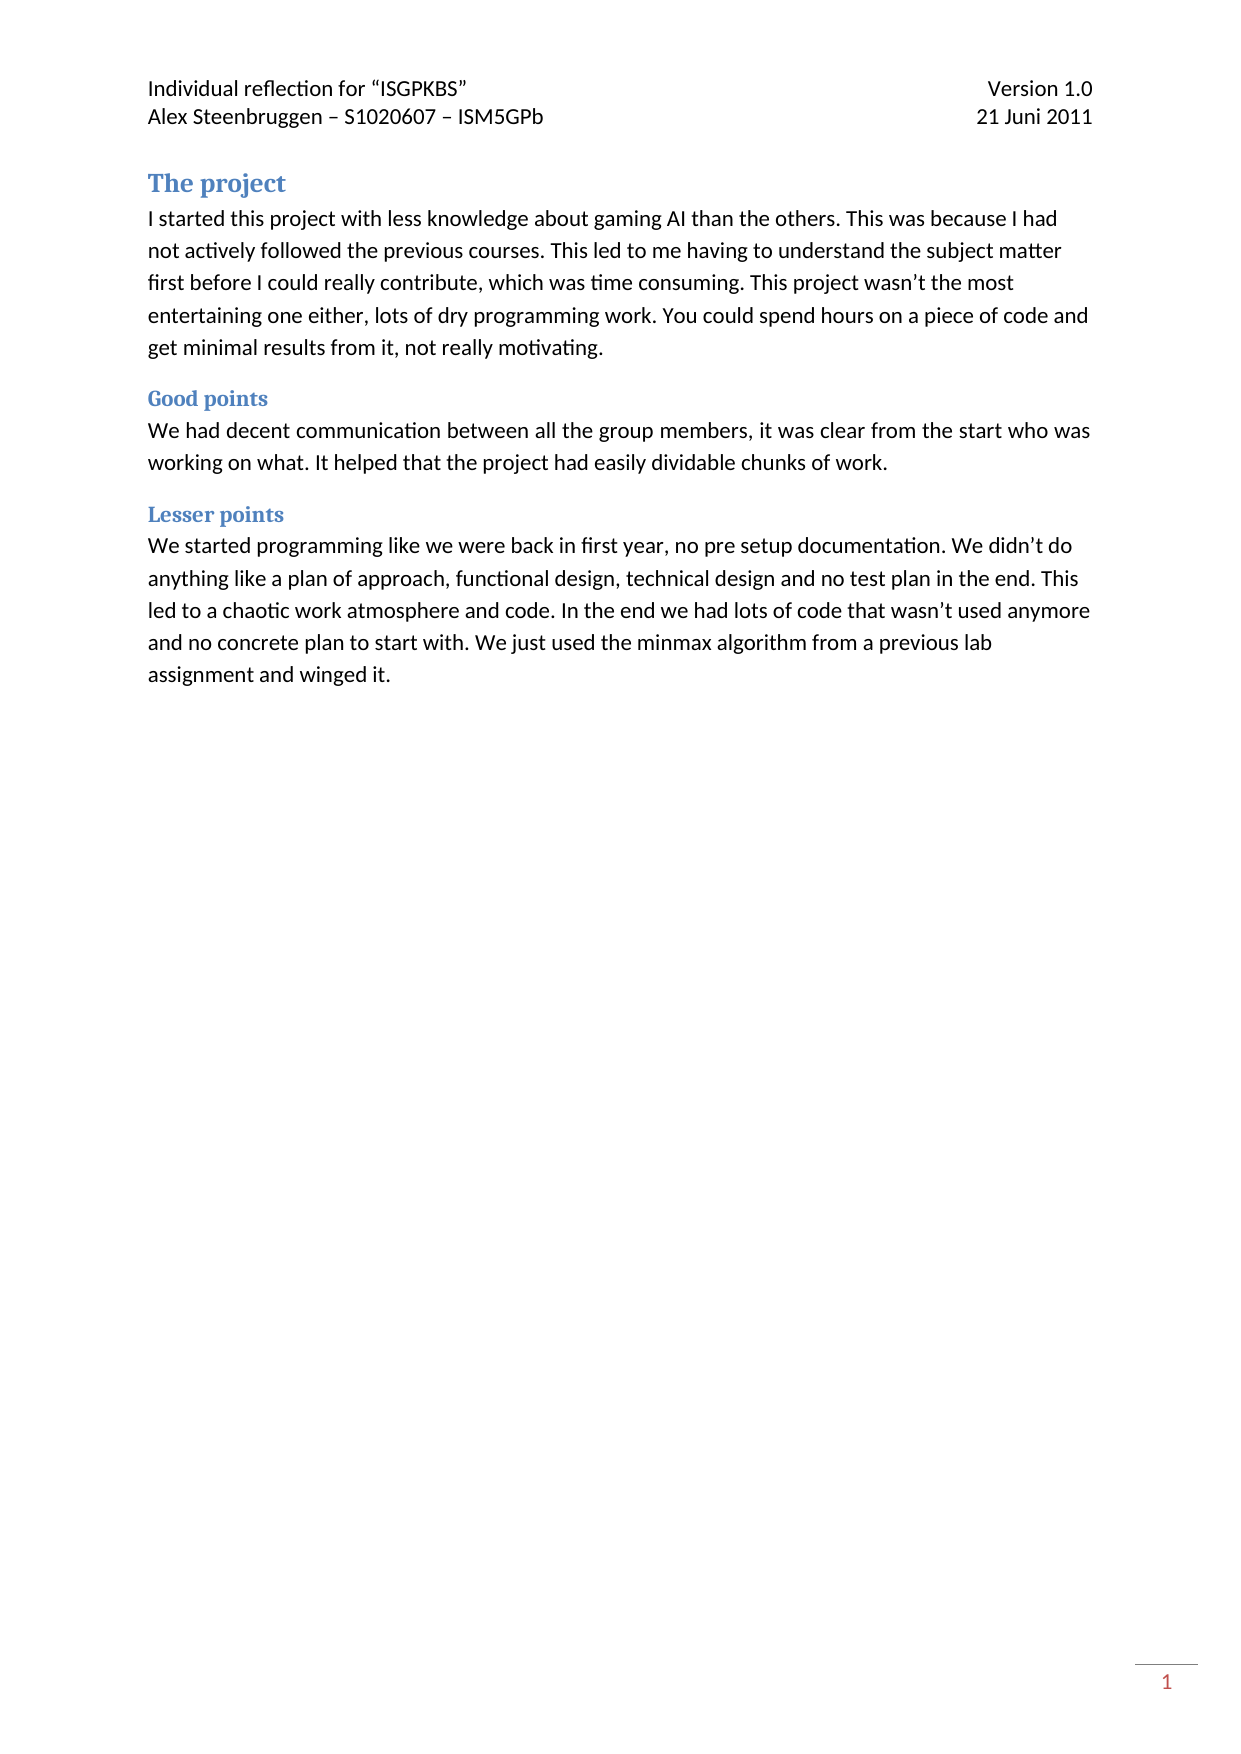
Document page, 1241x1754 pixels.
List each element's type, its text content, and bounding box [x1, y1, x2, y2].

subtitle Good points [148, 386, 1093, 412]
text I started this project with less knowledge about gaming AI than the others. This was because I had not actively followed the previous courses. This led to me having to understand the subject matter first before I could really contribute, which was time consuming. This project wasn’t the most entertaining one either, lots of dry programming work. You could spend hours on a piece of code and get minimal results from it, not really motivating. [148, 204, 1093, 361]
subtitle The project [148, 168, 1093, 199]
text We had decent communication between all the group members, it was clear from the start who was working on what. It helped that the project had easily dividable chunks of work. [148, 416, 1093, 476]
text We started programming like we were back in first year, no pre setup documentation. We didn’t do anything like a plan of approach, functional design, technical design and no test plan in the end. This led to a chaotic work atmosphere and code. In the end we had lots of code that wasn’t used anymore and no concrete plan to start with. We just used the minmax algorithm from a previous lab assignment and winged it. [148, 532, 1093, 688]
subtitle Lesser points [148, 501, 1093, 528]
